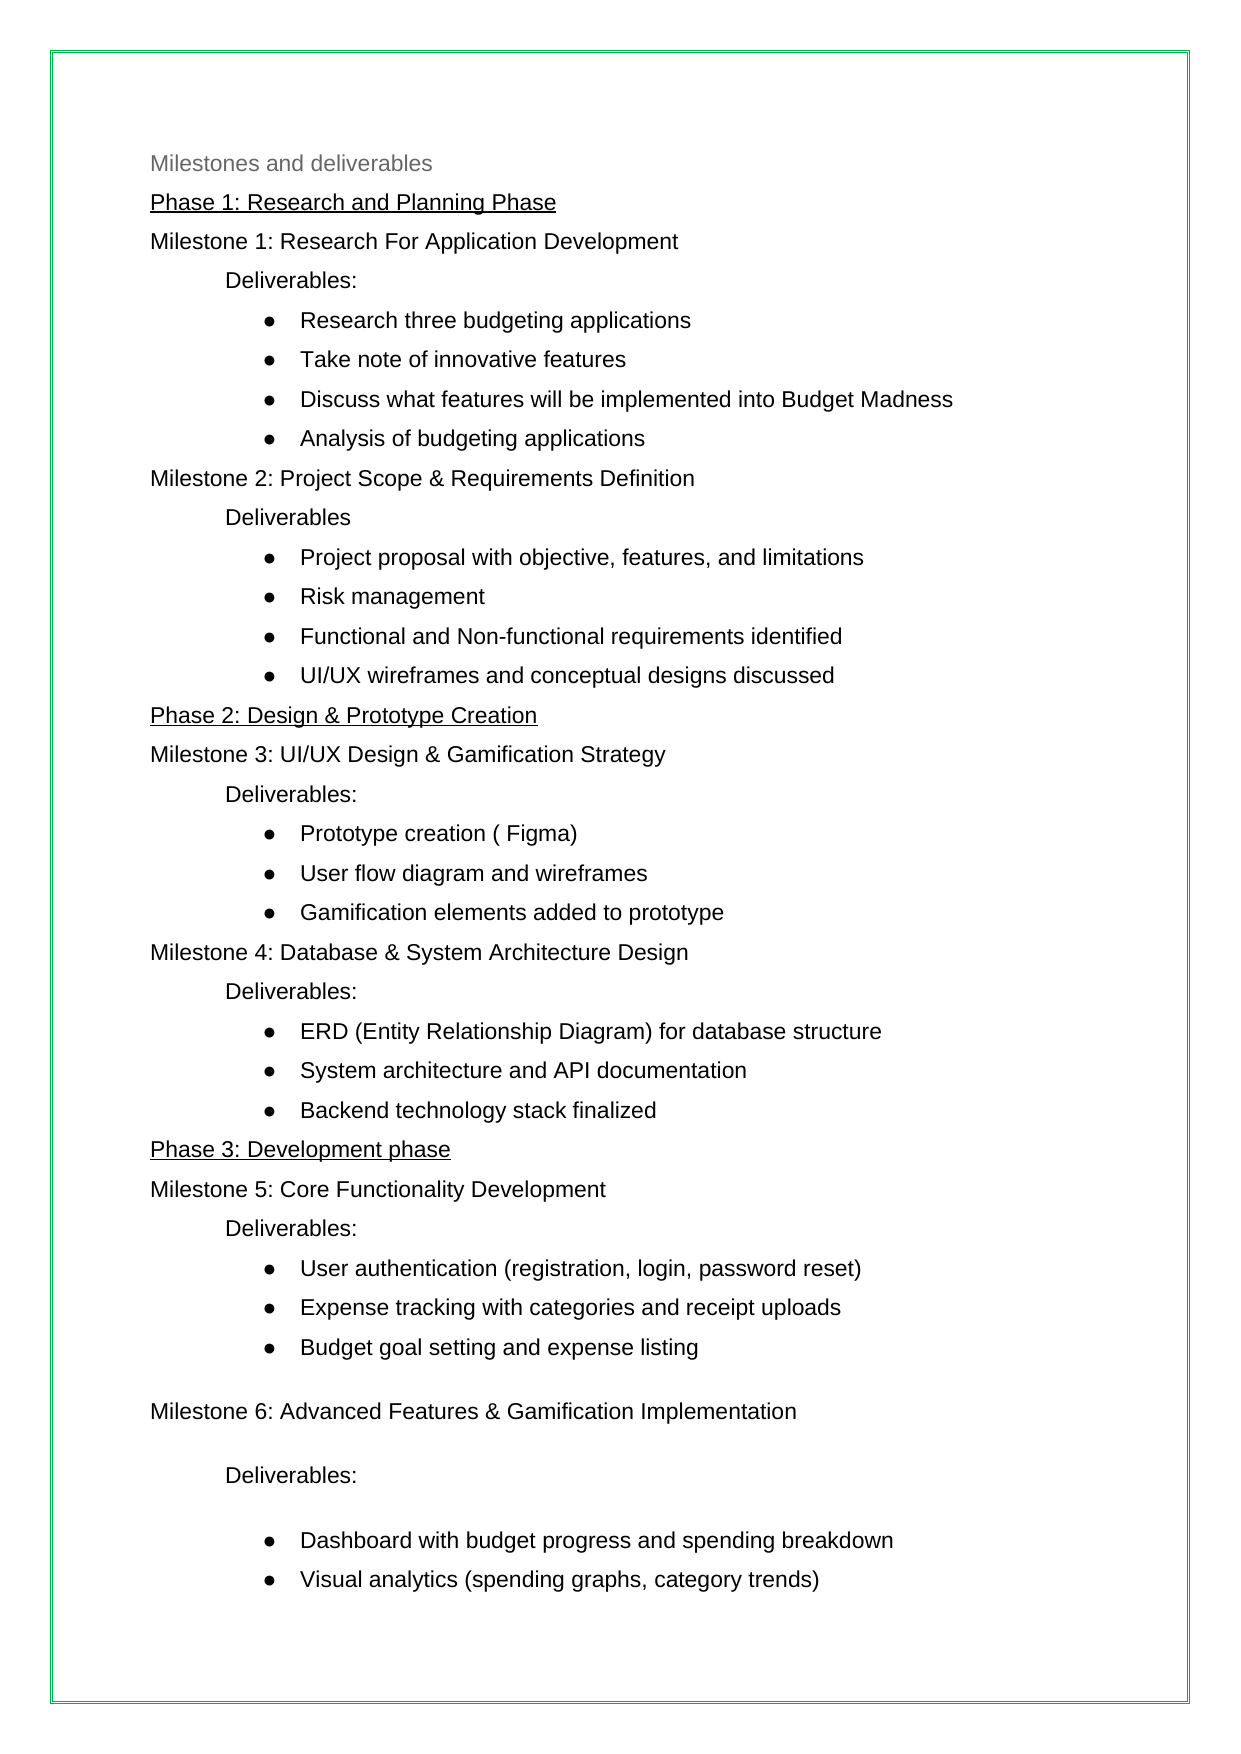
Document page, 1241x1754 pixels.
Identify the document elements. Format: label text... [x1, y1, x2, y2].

list ERD (Entity Relationship Diagram) for database structure [262, 1018, 1090, 1044]
text Phase 2: Design & Prototype Creation [150, 702, 1090, 728]
list Visual analytics (spending graphs, category trends) [262, 1566, 1090, 1593]
list Project proposal with objective, features, and limitations [262, 544, 1090, 570]
list Dashboard with budget progress and spending breakdown [262, 1527, 1090, 1553]
list Functional and Non-functional requirements identified [262, 623, 1090, 649]
text Deliverables: [150, 978, 1090, 1004]
text Milestone 6: Advanced Features & Gamification Implementation [150, 1398, 1090, 1424]
list Discuss what features will be implemented into Budget Madness [262, 386, 1090, 412]
text Deliverables: [150, 1215, 1090, 1241]
list Risk management [262, 583, 1090, 610]
text Phase 3: Development phase [150, 1136, 1090, 1162]
text Deliverables: [150, 781, 1090, 807]
list Analysis of budgeting applications [262, 425, 1090, 452]
text Milestone 5: Core Functionality Development [150, 1176, 1090, 1202]
text Milestone 1: Research For Application Development [150, 228, 1090, 254]
list User authentication (registration, login, password reset) [262, 1254, 1090, 1281]
text Milestone 3: UI/UX Design & Gamification Strategy [150, 741, 1090, 768]
text Phase 1: Research and Planning Phase [150, 188, 1090, 215]
text Deliverables [150, 504, 1090, 531]
text Milestone 4: Database & System Architecture Design [150, 939, 1090, 965]
list Research three budgeting applications [262, 307, 1090, 333]
list UI/UX wireframes and conceptual designs discussed [262, 662, 1090, 689]
list Expense tracking with categories and receipt uploads [262, 1294, 1090, 1320]
list Prototype creation ( Figma) [262, 820, 1090, 847]
list Backend technology stack finalized [262, 1097, 1090, 1123]
list Take note of innovative features [262, 346, 1090, 373]
subtitle Milestones and deliverables [150, 150, 1090, 176]
list System architecture and API documentation [262, 1057, 1090, 1083]
list Budget goal setting and expense listing [262, 1333, 1090, 1360]
list User flow diagram and wireframes [262, 860, 1090, 886]
text Milestone 2: Project Scope & Requirements Definition [150, 465, 1090, 491]
text Deliverables: [150, 267, 1090, 294]
list Gamification elements added to prototype [262, 899, 1090, 926]
text Deliverables: [150, 1462, 1090, 1489]
